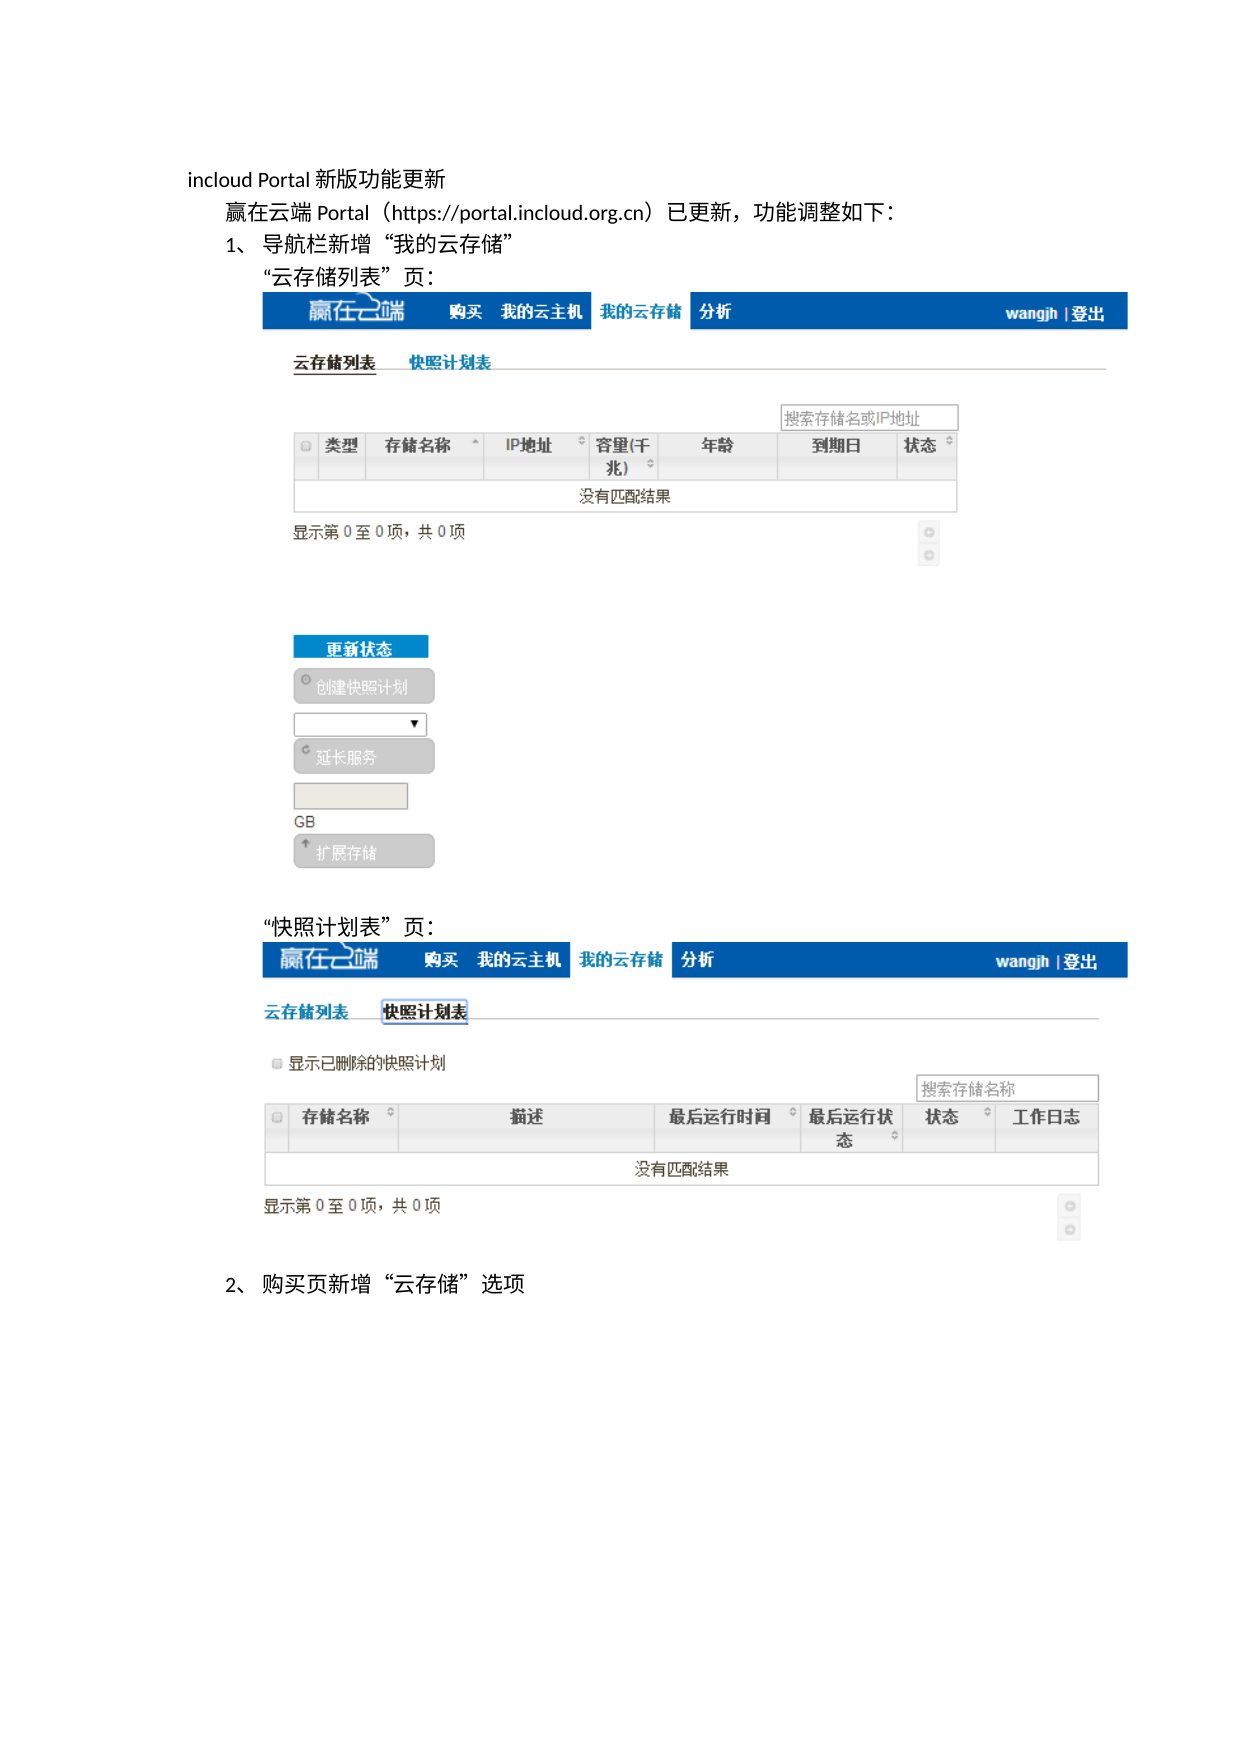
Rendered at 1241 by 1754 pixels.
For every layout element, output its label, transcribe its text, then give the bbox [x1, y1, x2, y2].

text 赢在云端Portal（https://portal.incloud.org.cn）已更新，功能调整如下： [187, 194, 1053, 227]
list “云存储列表”页： [262, 259, 1053, 292]
text incloud Portal新版功能更新 [187, 162, 1053, 194]
list 购买页新增“云存储”选项 [225, 1267, 1053, 1299]
picture [262, 292, 1128, 881]
picture [262, 942, 1128, 1262]
list 导航栏新增“我的云存储” [225, 227, 1053, 259]
list “快照计划表”页： [262, 909, 1053, 942]
